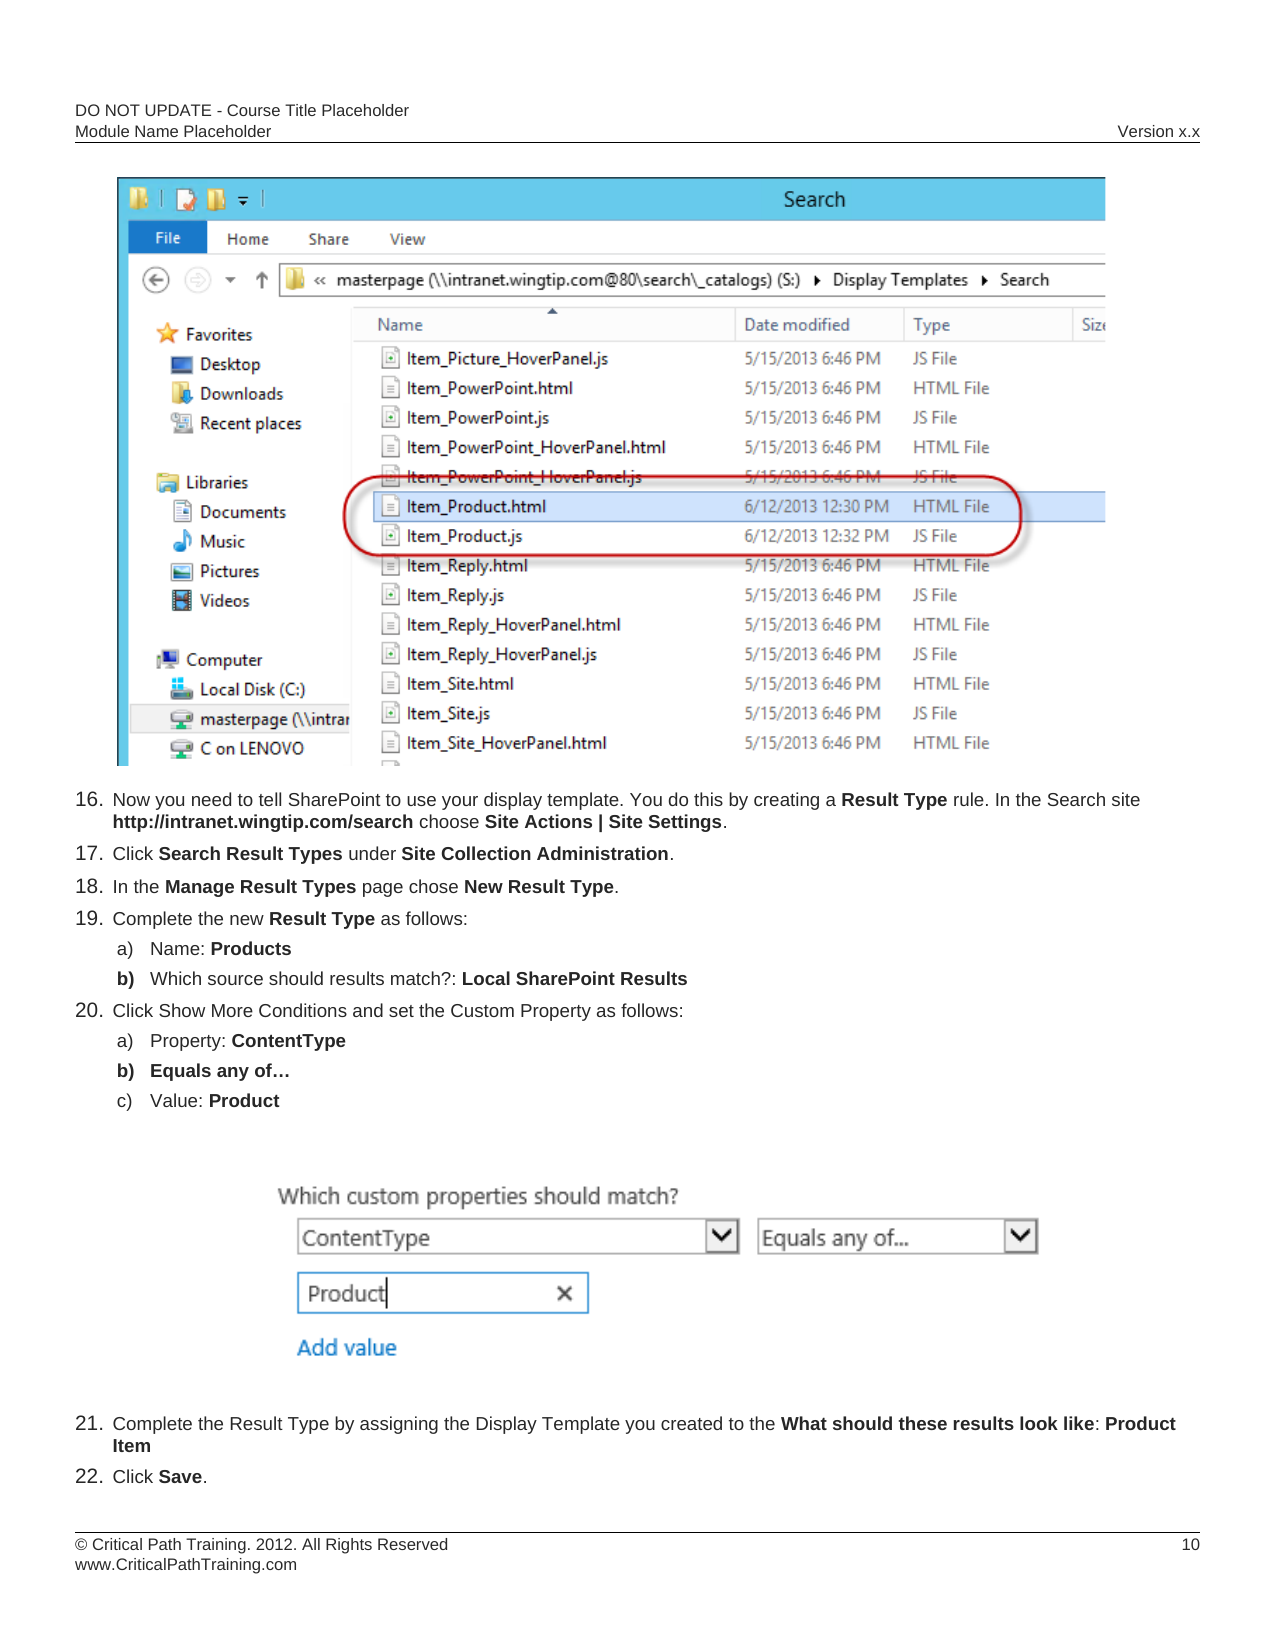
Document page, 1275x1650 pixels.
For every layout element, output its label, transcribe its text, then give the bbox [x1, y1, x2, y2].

list Name: Products [117, 938, 1200, 959]
list Which source should results match?: Local SharePoint Results [117, 968, 1200, 989]
list Property: ContentType [117, 1030, 1200, 1052]
list Equals any of… [117, 1060, 1200, 1082]
list Complete the Result Type by assigning the Display Template you created to the What should these results look like: Product Item [75, 1410, 1200, 1456]
list Now you need to tell SharePoint to use your display template. You do this by creating a Result Type rule. In the Search site http://intranet.wingtip.com/search choose Site Actions | Site Settings. [75, 787, 1200, 833]
list Value: Product [117, 1090, 1200, 1111]
list In the Manage Result Types page chose New Result Type. [75, 873, 1200, 897]
list Complete the new Result Type as follows: [75, 906, 1200, 930]
picture [150, 1133, 1079, 1389]
picture [117, 177, 1106, 766]
list Click Search Result Types under Site Collection Administration. [75, 841, 1200, 865]
list Click Save. [75, 1464, 1200, 1488]
list Click Show More Conditions and set the Custom Property as follows: [75, 998, 1200, 1022]
